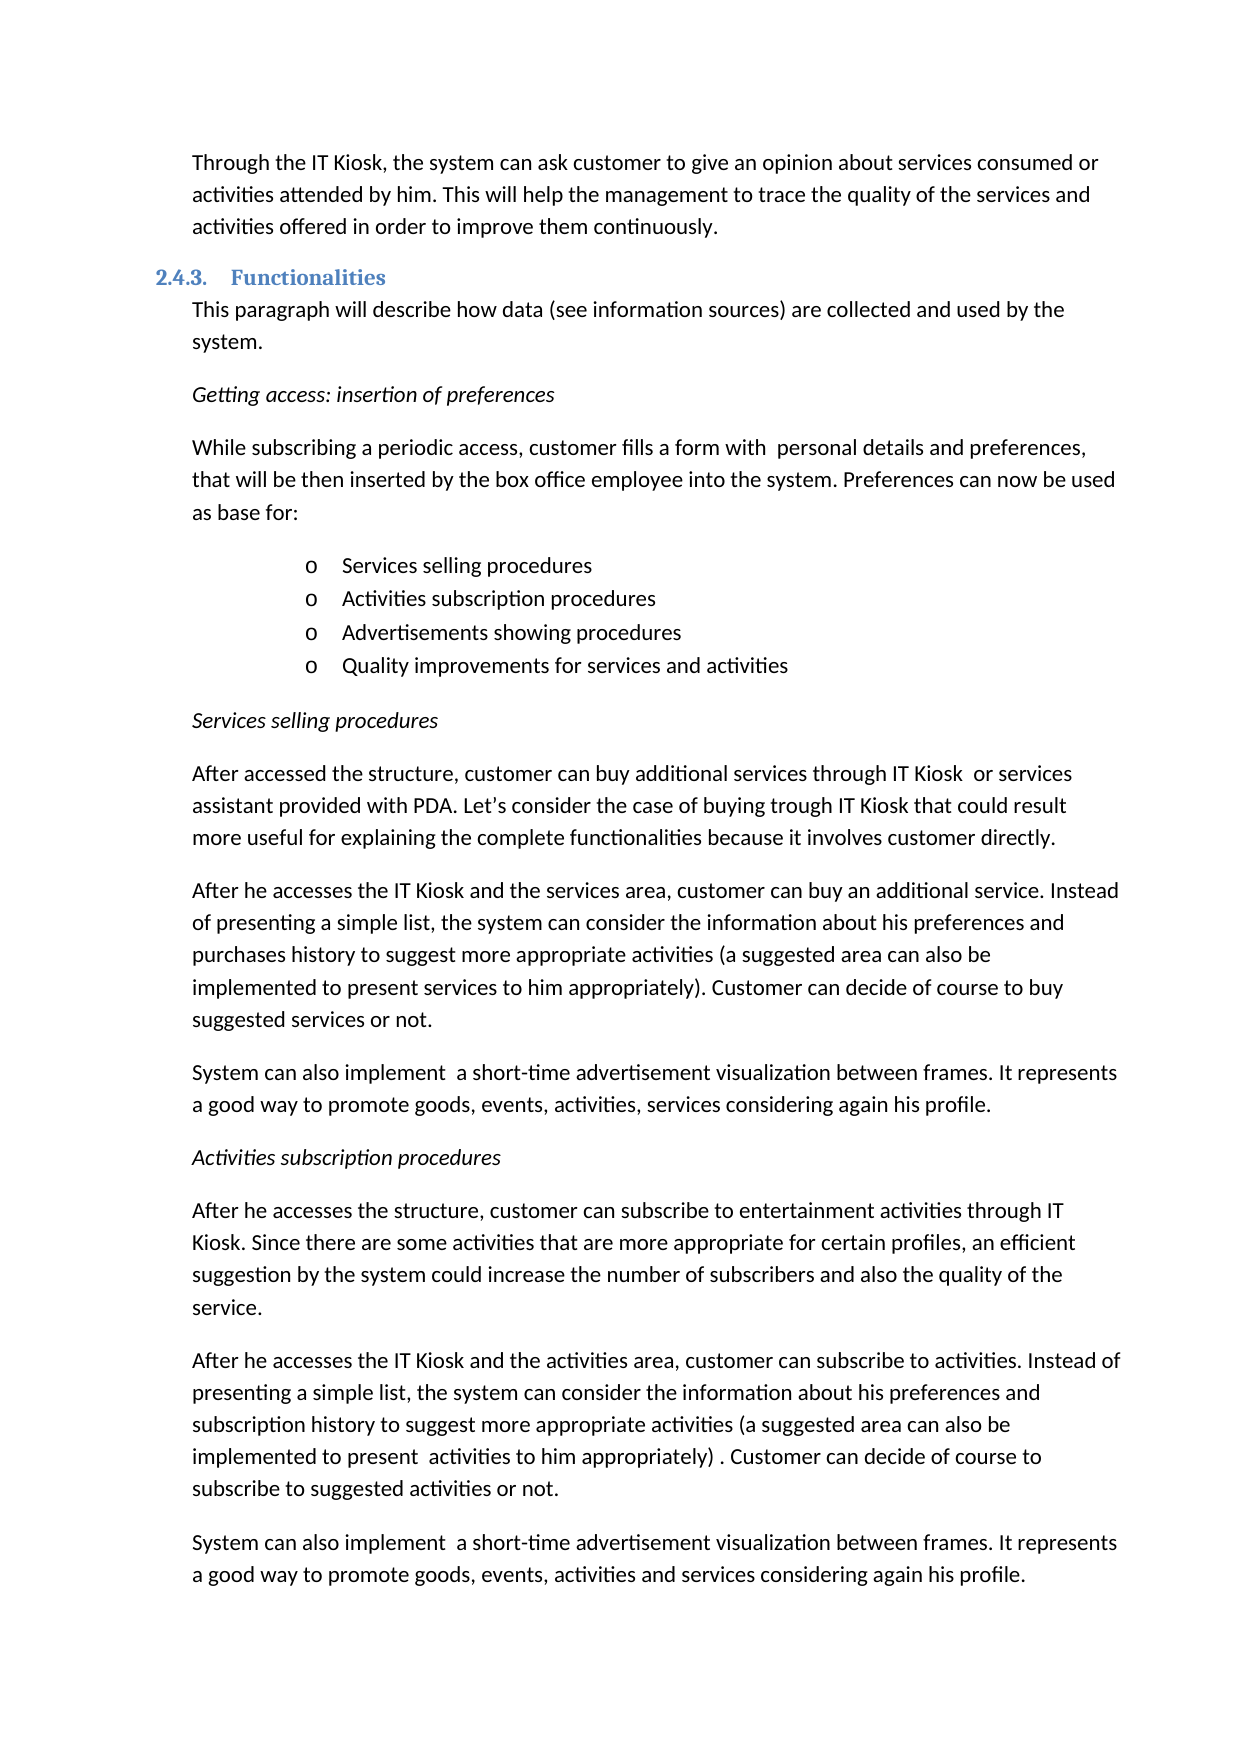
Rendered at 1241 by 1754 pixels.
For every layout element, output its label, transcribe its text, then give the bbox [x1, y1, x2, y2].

text After he accesses the IT Kiosk and the activities area, customer can subscribe to activities. Instead of presenting a simple list, the system can consider the information about his preferences and subscription history to suggest more appropriate activities (a suggested area can also be implemented to present activities to him appropriately) . Customer can decide of course to subscribe to suggested activities or not. [192, 1346, 1122, 1503]
text Getting access: insertion of preferences [192, 380, 1122, 408]
list Advertisements showing procedures [304, 618, 1122, 647]
text System can also implement a short-time advertisement visualization between frames. It represents a good way to promote goods, events, activities, services considering again his profile. [192, 1058, 1122, 1118]
text Services selling procedures [118, 706, 1122, 734]
text This paragraph will describe how data (see information sources) are collected and used by the system. [192, 295, 1122, 355]
text Through the IT Kiosk, the system can ask customer to give an opinion about services consumed or activities attended by him. This will help the management to trace the quality of the services and activities offered in order to improve them continuously. [192, 148, 1122, 240]
list Quality improvements for services and activities [304, 651, 1122, 681]
subtitle Functionalities [156, 265, 1122, 291]
text After he accesses the structure, customer can subscribe to entertainment activities through IT Kiosk. Since there are some activities that are more appropriate for certain profiles, an efficient suggestion by the system could increase the number of subscribers and also the quality of the service. [192, 1196, 1122, 1321]
text While subscribing a periodic access, customer fills a form with personal details and preferences, that will be then inserted by the box office employee into the system. Preferences can now be used as base for: [192, 433, 1122, 526]
text After he accesses the IT Kiosk and the services area, customer can buy an additional service. Instead of presenting a simple list, the system can consider the information about his preferences and purchases history to suggest more appropriate activities (a suggested area can also be implemented to present services to him appropriately). Customer can decide of course to buy suggested services or not. [192, 876, 1122, 1033]
text System can also implement a short-time advertisement visualization between frames. It represents a good way to promote goods, events, activities and services considering again his profile. [192, 1528, 1122, 1588]
text Activities subscription procedures [118, 1143, 1122, 1171]
text After accessed the structure, customer can buy additional services through IT Kiosk or services assistant provided with PDA. Let’s consider the case of buying trough IT Kiosk that could result more useful for explaining the complete functionalities because it involves customer directly. [192, 759, 1122, 851]
list Services selling procedures [304, 551, 1122, 580]
list Activities subscription procedures [304, 584, 1122, 613]
